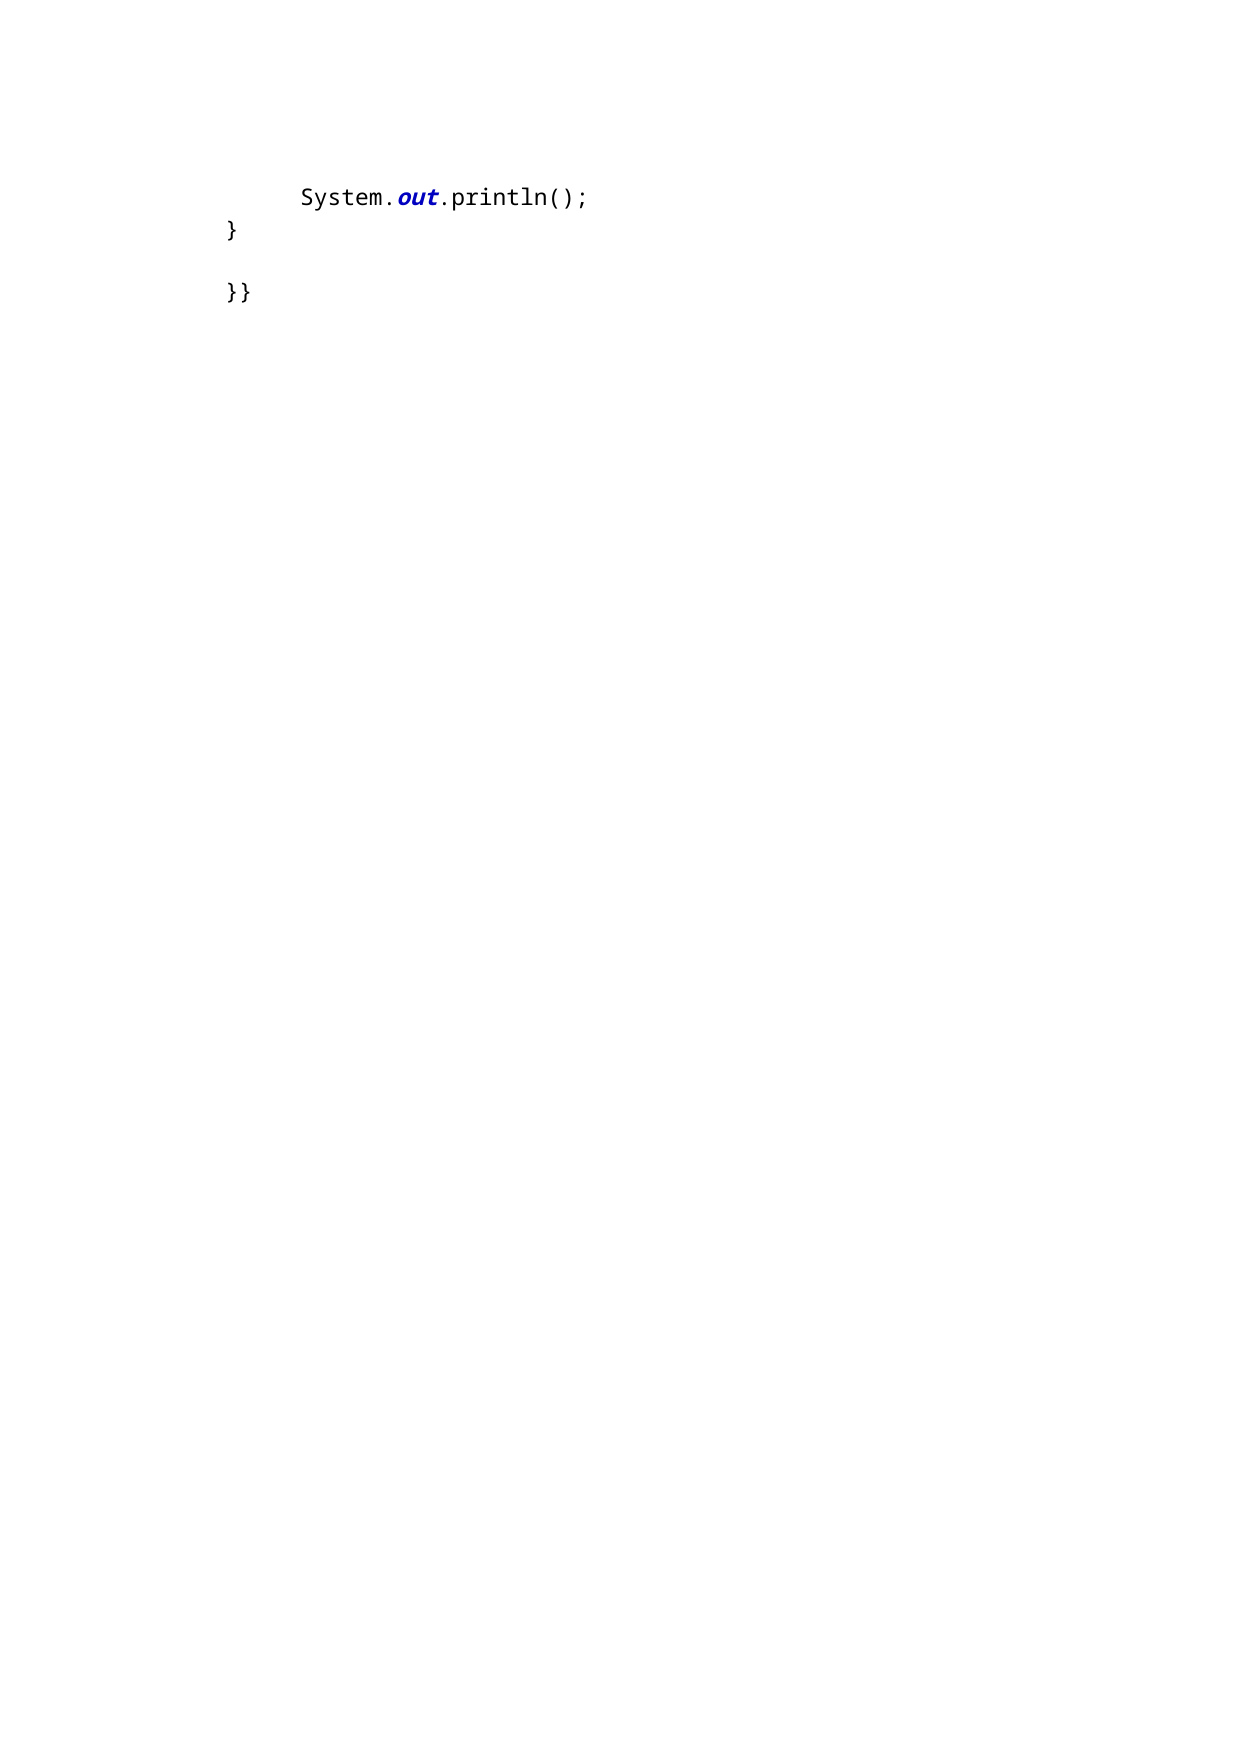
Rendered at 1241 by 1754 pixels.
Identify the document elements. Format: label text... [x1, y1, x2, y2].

text System.out.println(); [150, 181, 1090, 212]
text } [150, 212, 1090, 244]
text }} [150, 275, 1090, 306]
